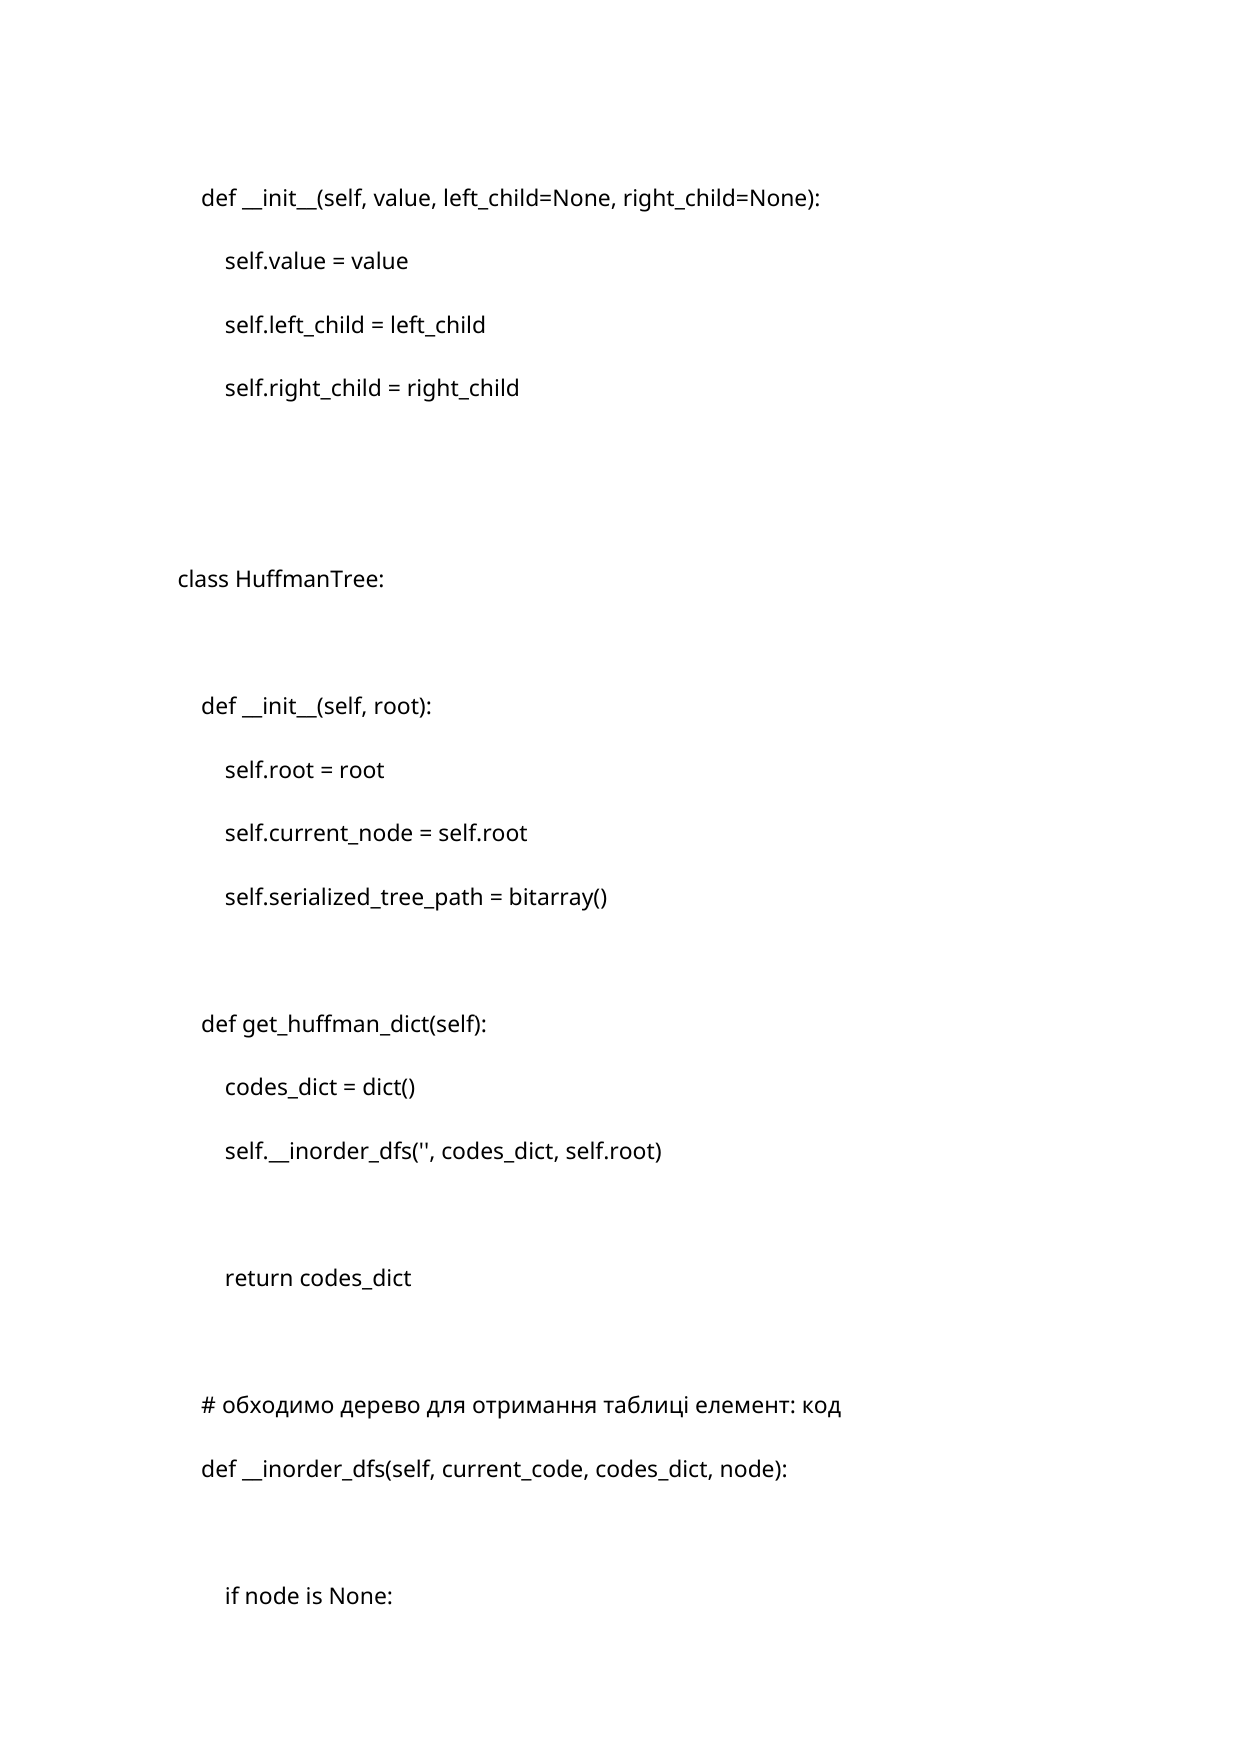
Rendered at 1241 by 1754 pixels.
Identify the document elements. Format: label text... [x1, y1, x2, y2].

text self.serialized_tree_path = bitarray() [177, 881, 1152, 912]
text self.root = root [177, 753, 1152, 785]
text def __inorder_dfs(self, current_code, codes_dict, node): [177, 1452, 1152, 1484]
text return codes_dict [177, 1262, 1152, 1293]
text # обходимо дерево для отримання таблиці елемент: код [177, 1389, 1152, 1420]
text codes_dict = dict() [177, 1071, 1152, 1102]
text def get_huffman_dict(self): [177, 1008, 1152, 1039]
text self.current_node = self.root [177, 817, 1152, 848]
text def __init__(self, root): [177, 690, 1152, 721]
text self.value = value [177, 245, 1152, 276]
text def __init__(self, value, left_child=None, right_child=None): [177, 182, 1152, 213]
text self.__inorder_dfs('', codes_dict, self.root) [177, 1135, 1152, 1166]
text class HuffmanTree: [177, 563, 1152, 594]
text self.left_child = left_child [177, 309, 1152, 340]
text self.right_child = right_child [177, 372, 1152, 403]
text if node is None: [177, 1579, 1152, 1611]
